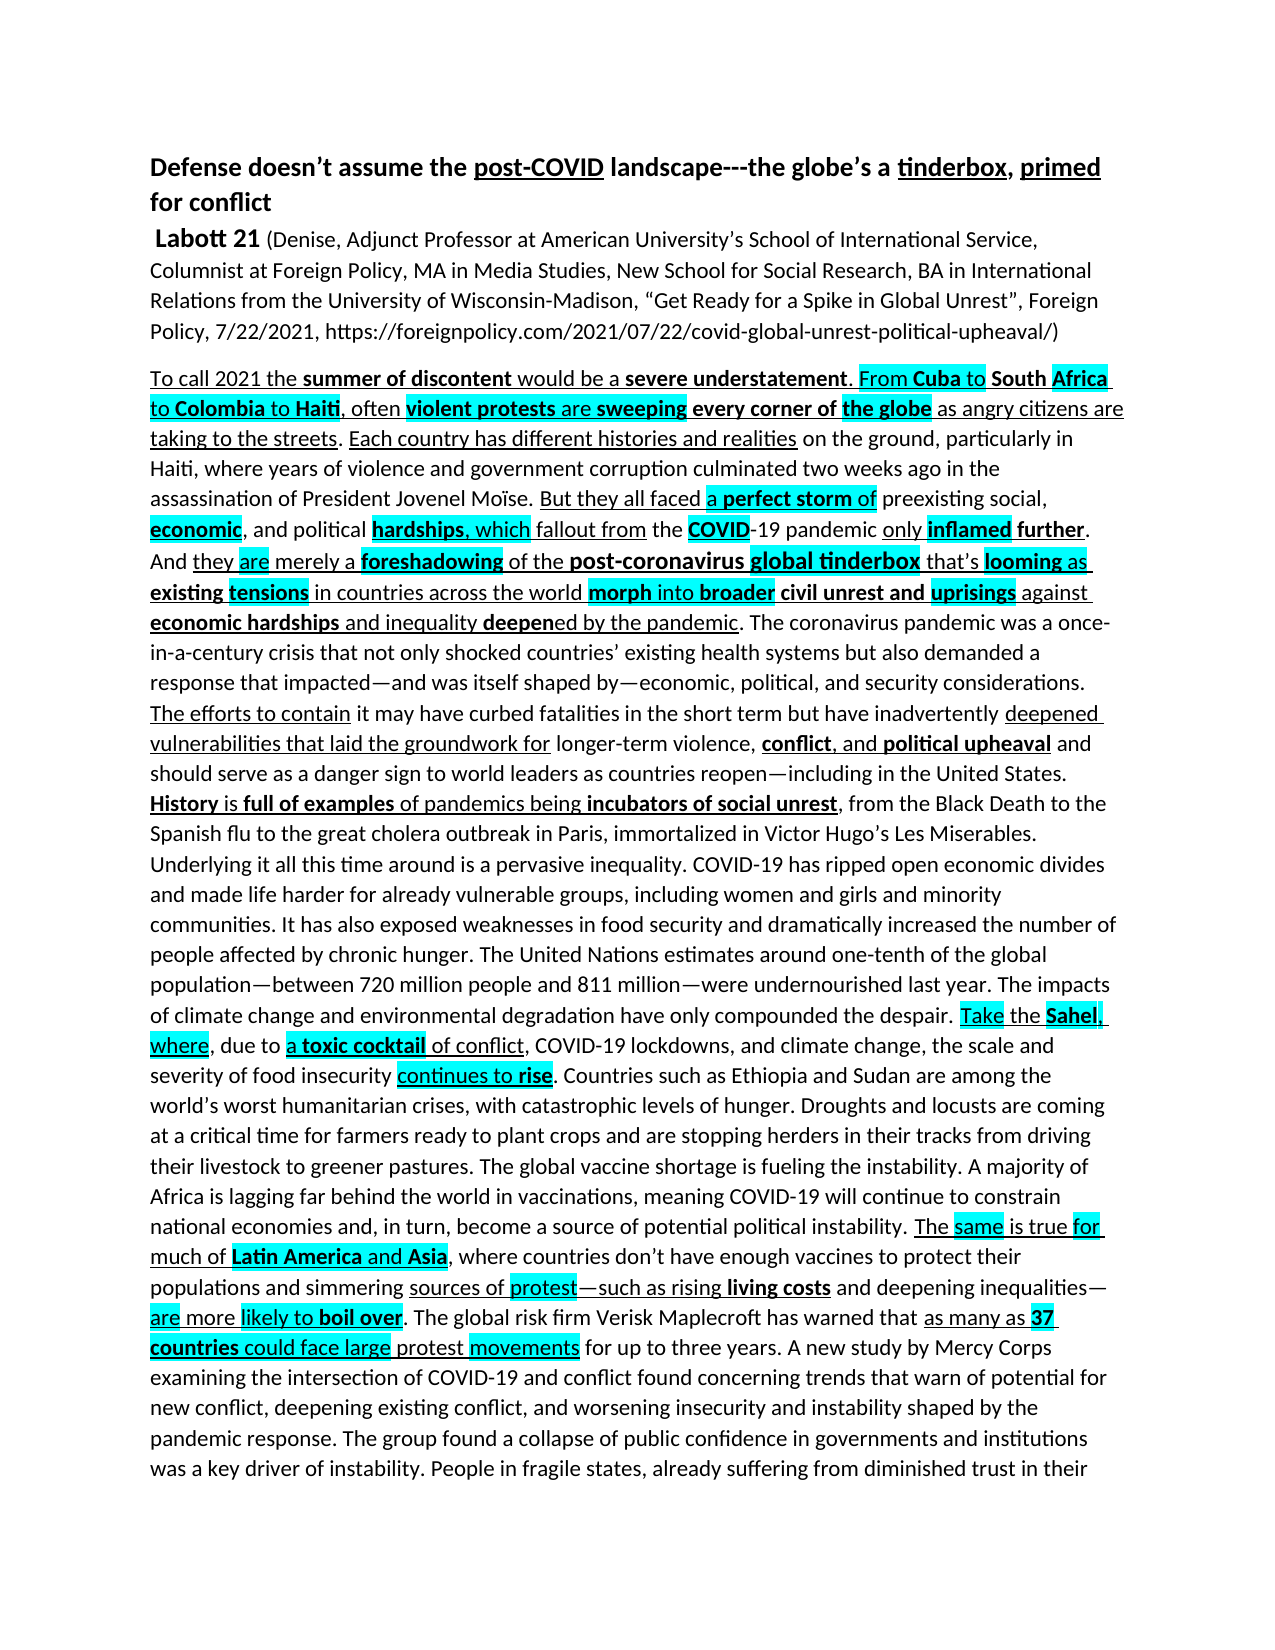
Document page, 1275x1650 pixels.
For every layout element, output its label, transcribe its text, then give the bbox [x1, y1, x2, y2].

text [150, 364, 1125, 1482]
subtitle Defense doesn’t assume the post-COVID landscape---the globe’s a tinderbox, primed for conflict [150, 150, 1125, 219]
text Labott 21 (Denise, Adjunct Professor at American University’s School of International Service, Columnist at Foreign Policy, MA in Media Studies, New School for Social Research, BA in International Relations from the University of Wisconsin-Madison, “Get Ready for a Spike in Global Unrest”, Foreign Policy, 7/22/2021, https://foreignpolicy.com/2021/07/22/covid-global-unrest-political-upheaval/) [150, 221, 1125, 345]
